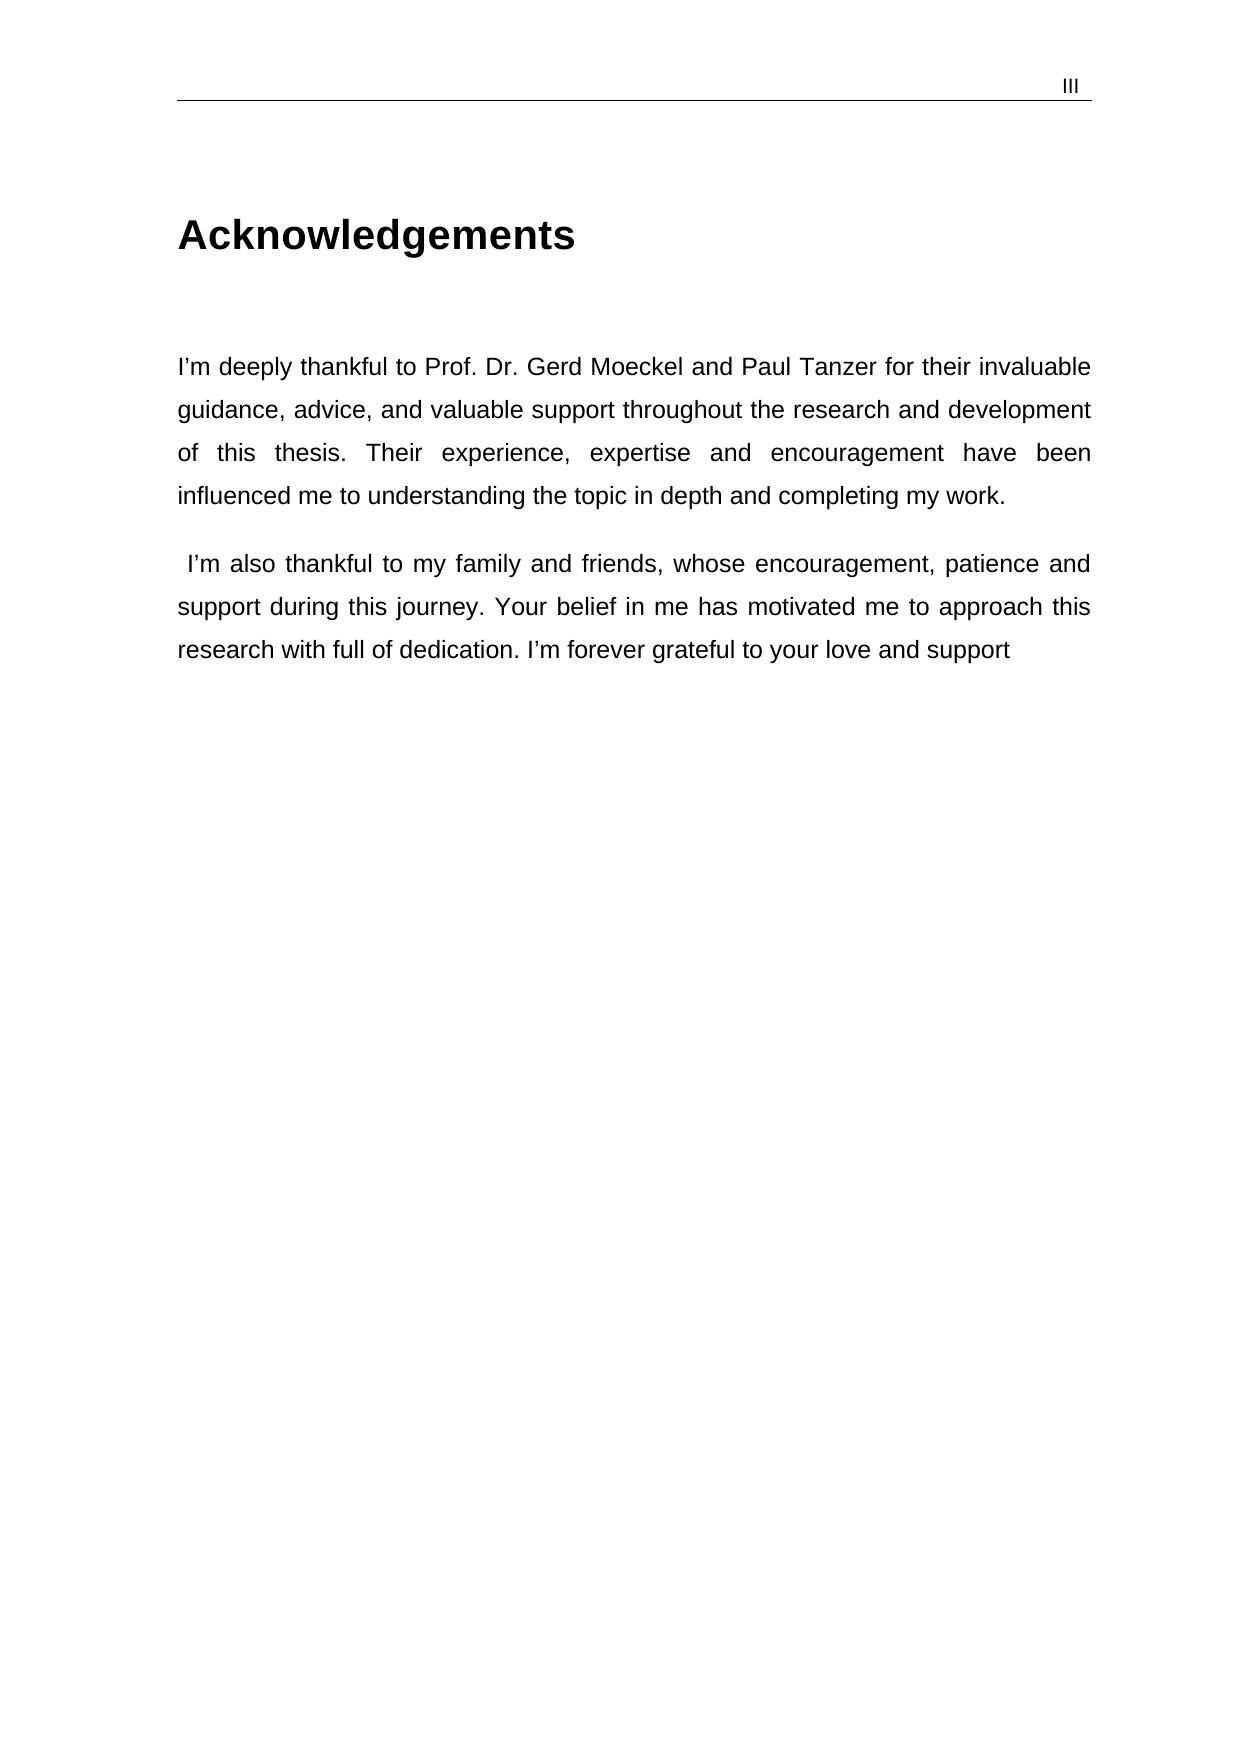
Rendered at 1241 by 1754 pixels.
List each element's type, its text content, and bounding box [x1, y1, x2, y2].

text I’m also thankful to my family and friends, whose encouragement, patience and support during this journey. Your belief in me has motivated me to approach this research with full of dedication. I’m forever grateful to your love and support [177, 549, 1092, 664]
title Acknowledgements [177, 210, 1092, 258]
text I’m deeply thankful to Prof. Dr. Gerd Moeckel and Paul Tanzer for their invaluable guidance, advice, and valuable support throughout the research and development of this thesis. Their experience, expertise and encouragement have been influenced me to understanding the topic in depth and completing my work. [177, 352, 1092, 510]
